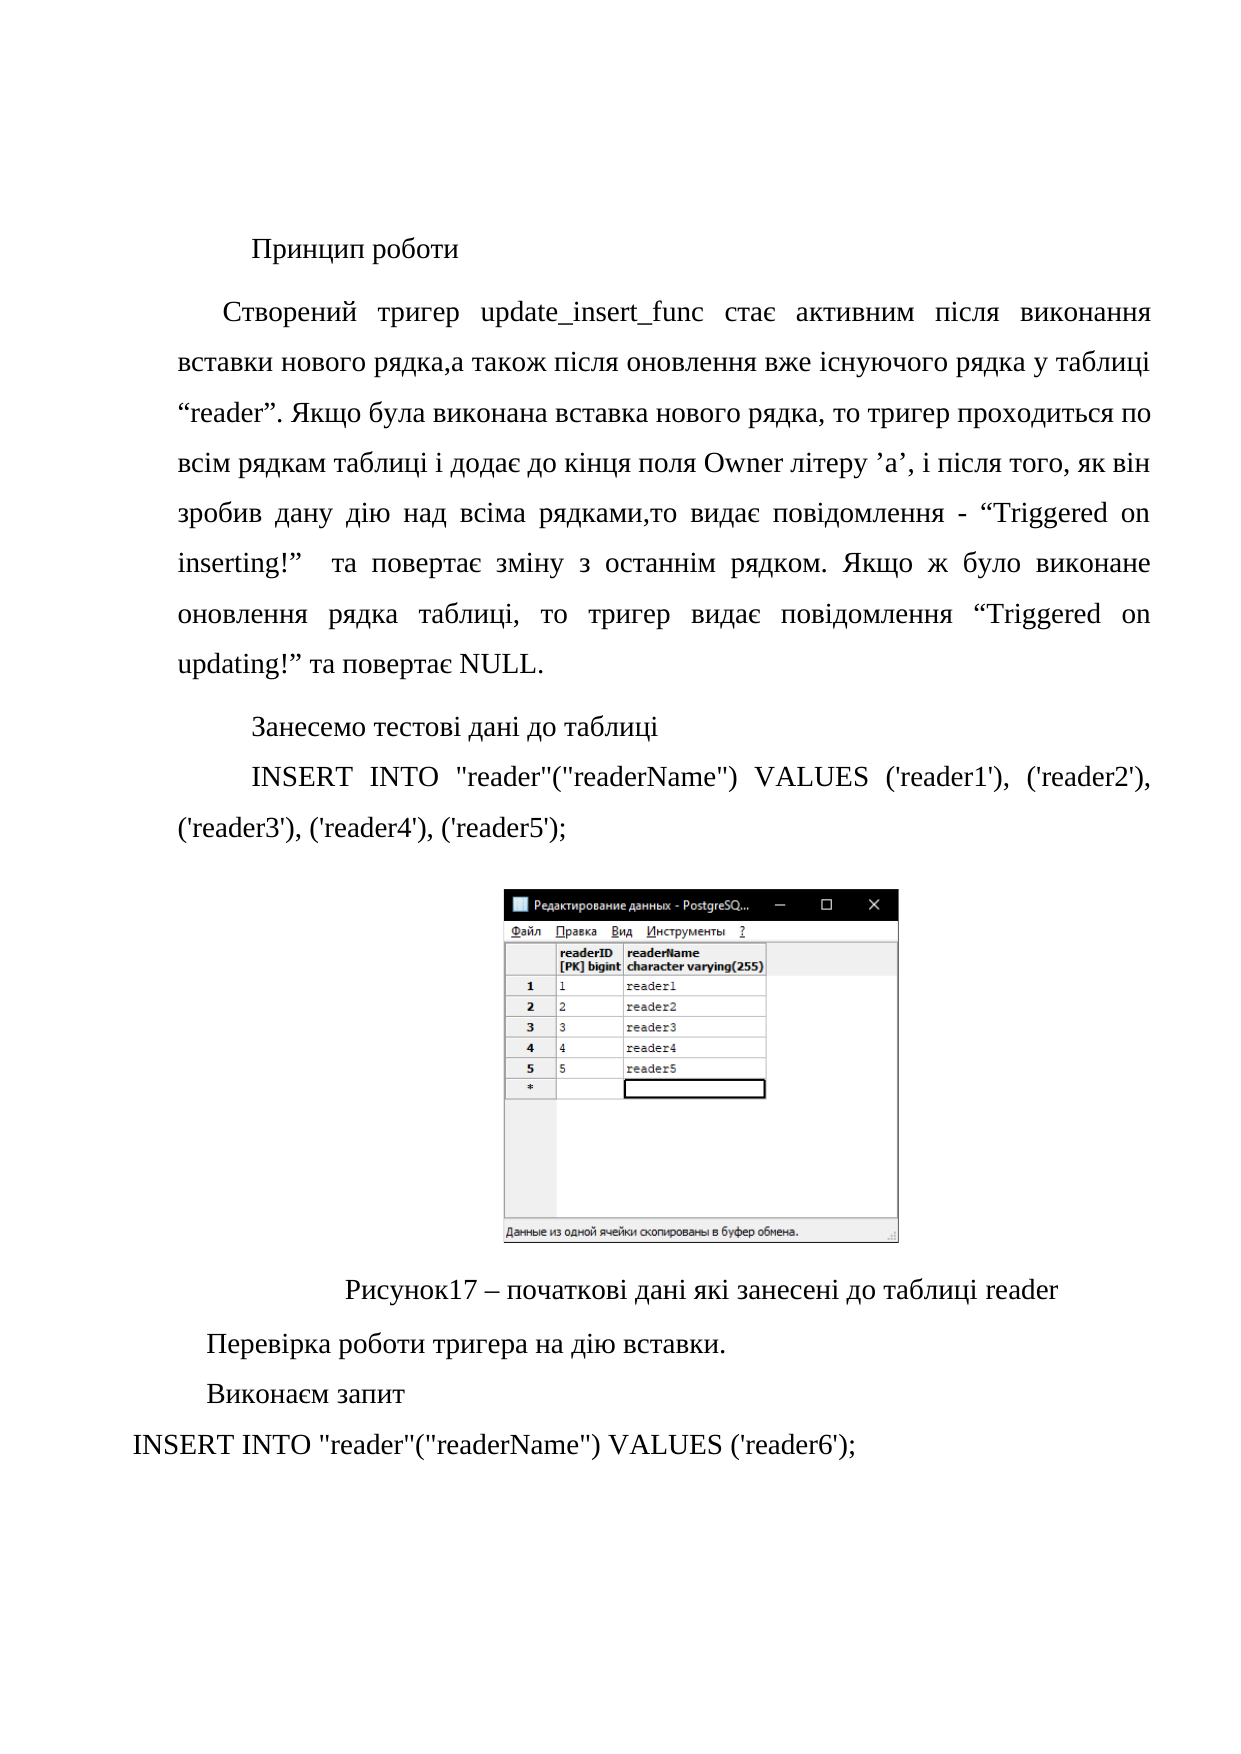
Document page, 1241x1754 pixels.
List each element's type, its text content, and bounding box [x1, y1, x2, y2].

text Виконаєм запит INSERT INTO "reader"("readerName") VALUES ('reader6'); [132, 1377, 1152, 1460]
text Занесемо тестові дані до таблиці [177, 709, 1152, 743]
picture [503, 889, 899, 1243]
text Перевірка роботи тригера на дію вставки. [132, 1326, 1152, 1360]
text INSERT INTO "reader"("readerName") VALUES ('reader1'), ('reader2'), ('reader3'), ('reader4'), ('reader5'); [177, 759, 1152, 843]
text Створений тригер update_insert_func стає активним після виконання вставки нового рядка,а також після оновлення вже існуючого рядка у таблиці “reader”. Якщо була виконана вставка нового рядка, то тригер проходиться по всім рядкам таблиці і додає до кінця поля Owner літеру ’а’, і після того, як він зробив дану дію над всіма рядками,то видає повідомлення - “Triggered on inserting!” та повертає зміну з останнім рядком. Якщо ж було виконане оновлення рядка таблиці, то тригер видає повідомлення “Triggered on updating!” та повертає NULL. [177, 294, 1152, 680]
text Принцип роботи [177, 231, 1152, 265]
text Рисунок17 – початкові дані які занесені до таблиці reader [177, 1272, 1152, 1305]
